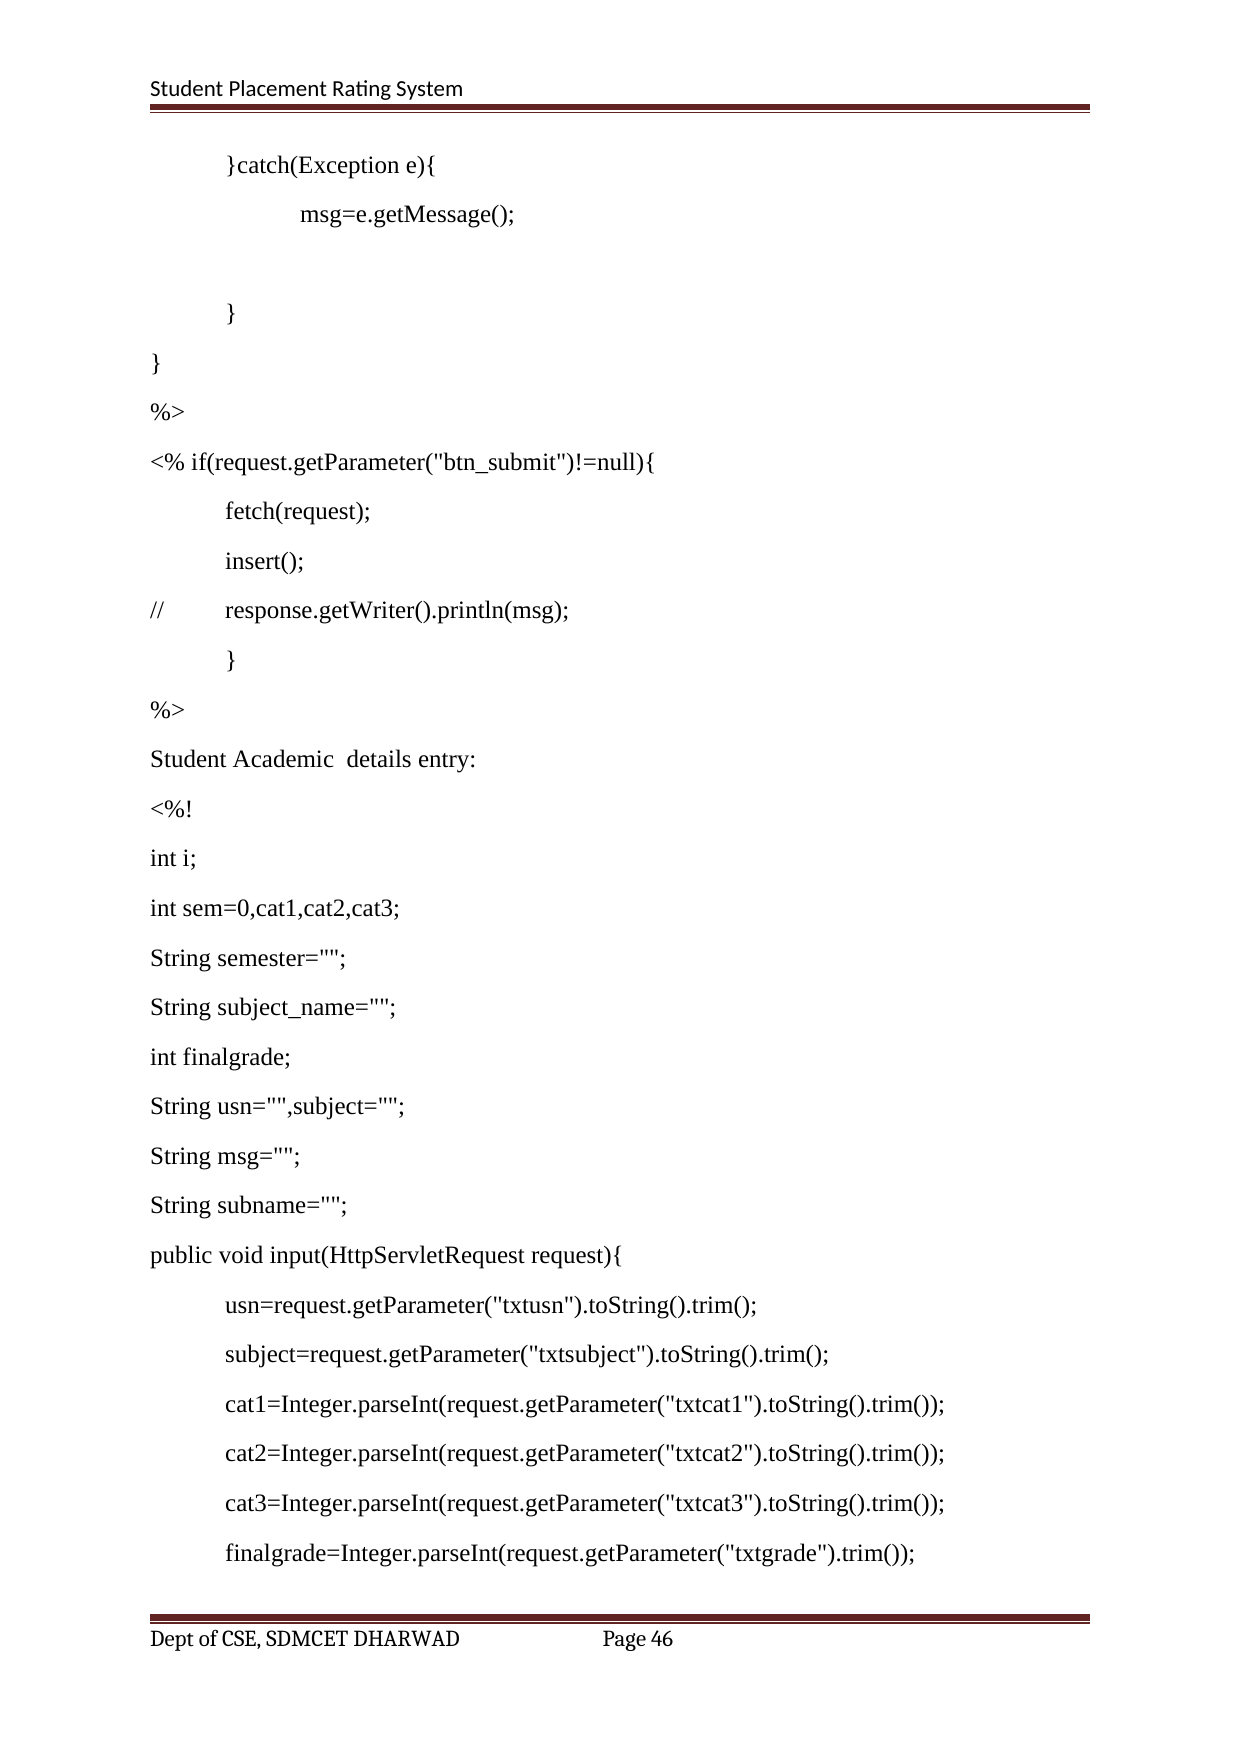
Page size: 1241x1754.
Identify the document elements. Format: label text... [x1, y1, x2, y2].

text Student Academic details entry: [150, 744, 1090, 773]
text %> [150, 695, 1090, 723]
text <%! [150, 794, 1090, 823]
text int i; [150, 843, 1090, 872]
text cat3=Integer.parseInt(request.getParameter("txtcat3").toString().trim()); [150, 1488, 1090, 1517]
text } [150, 645, 1090, 674]
text insert(); [150, 546, 1090, 575]
text fetch(request); [150, 496, 1090, 525]
text finalgrade=Integer.parseInt(request.getParameter("txtgrade").trim()); [150, 1538, 1090, 1566]
text String subject_name=""; [150, 992, 1090, 1021]
text int finalgrade; [150, 1042, 1090, 1071]
text // response.getWriter().println(msg); [150, 596, 1090, 624]
text subject=request.getParameter("txtsubject").toString().trim(); [150, 1339, 1090, 1368]
text } [150, 348, 1090, 376]
text public void input(HttpServletRequest request){ [150, 1240, 1090, 1269]
text int sem=0,cat1,cat2,cat3; [150, 893, 1090, 922]
text } [150, 298, 1090, 327]
text String subname=""; [150, 1191, 1090, 1219]
text String usn="",subject=""; [150, 1091, 1090, 1120]
text String msg=""; [150, 1141, 1090, 1170]
text <% if(request.getParameter("btn_submit")!=null){ [150, 447, 1090, 476]
text %> [150, 397, 1090, 426]
text msg=e.getMessage(); [150, 199, 1090, 228]
text String semester=""; [150, 943, 1090, 971]
text cat1=Integer.parseInt(request.getParameter("txtcat1").toString().trim()); [150, 1389, 1090, 1418]
text }catch(Exception e){ [150, 150, 1090, 179]
text usn=request.getParameter("txtusn").toString().trim(); [150, 1290, 1090, 1318]
text cat2=Integer.parseInt(request.getParameter("txtcat2").toString().trim()); [150, 1438, 1090, 1467]
